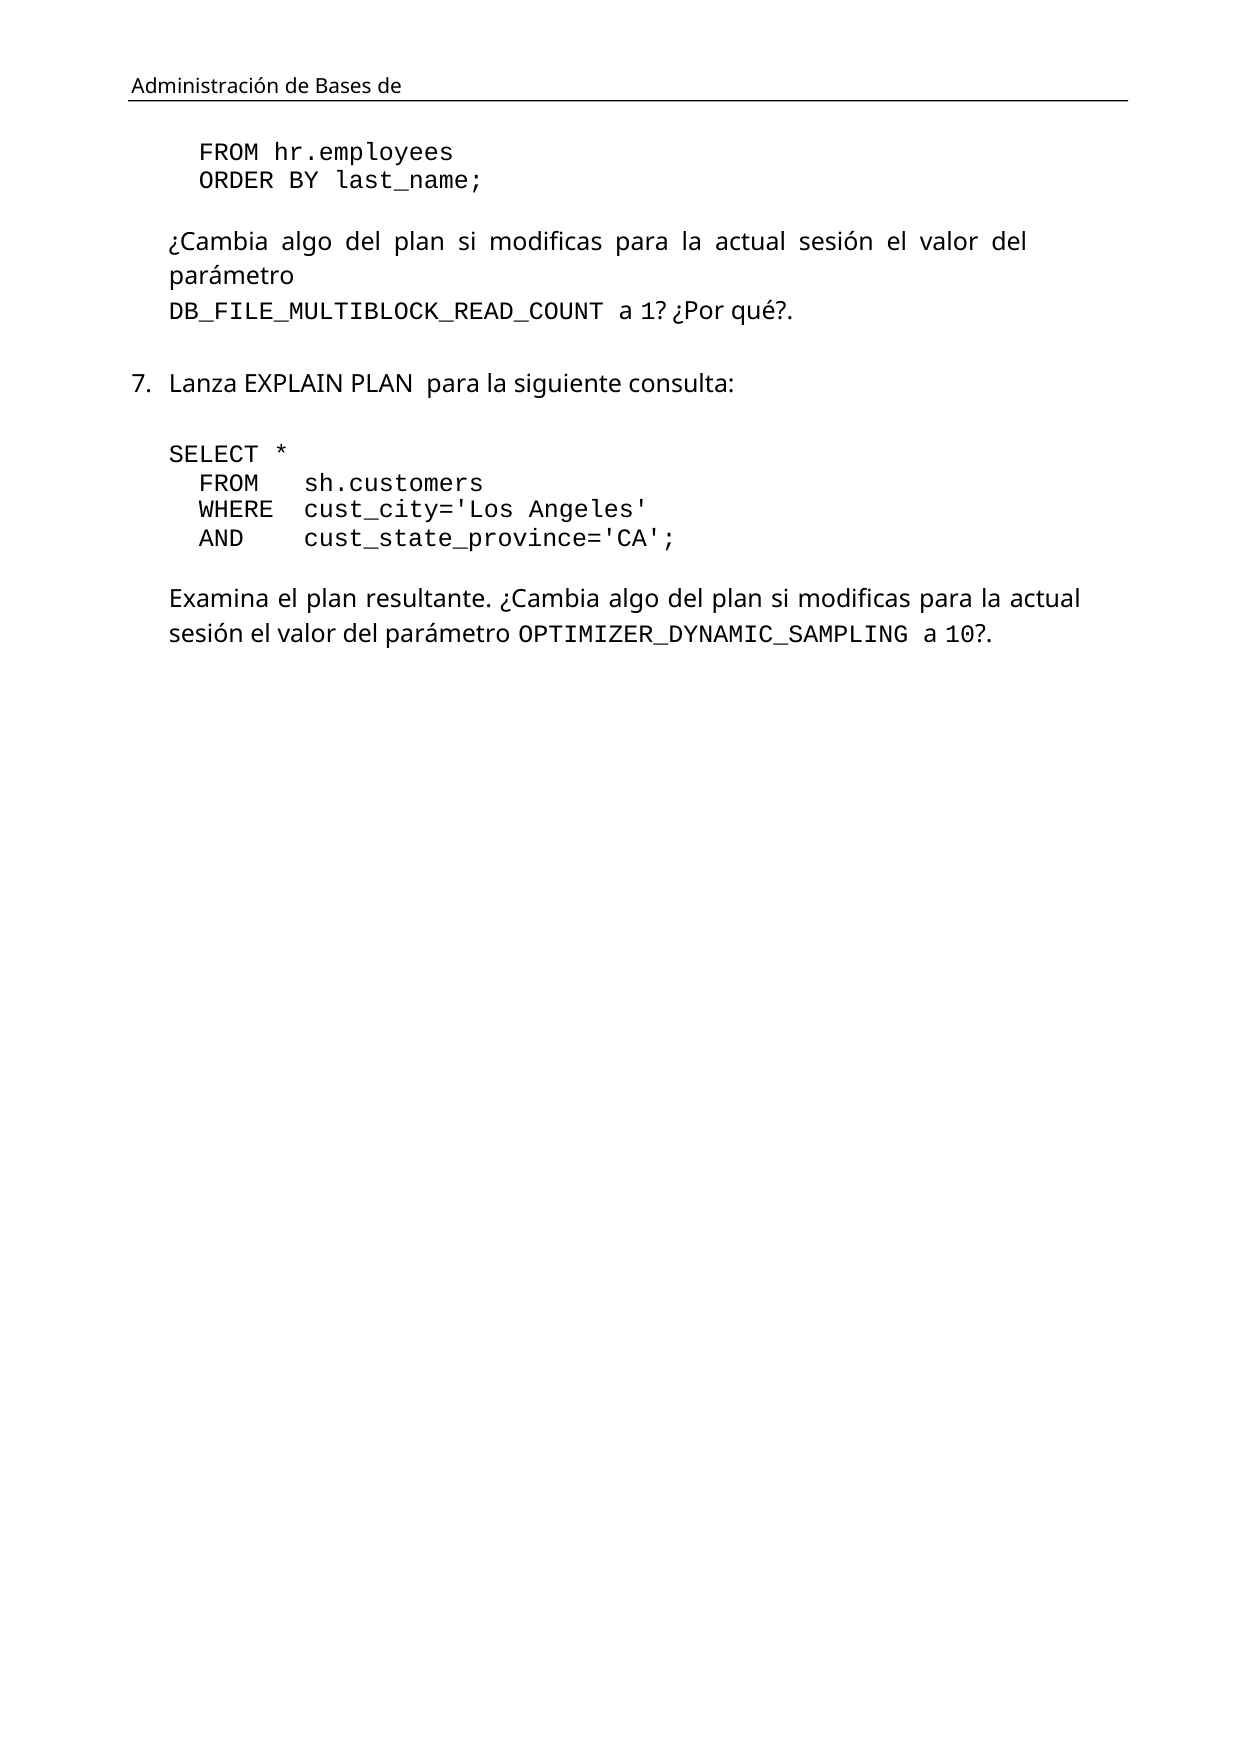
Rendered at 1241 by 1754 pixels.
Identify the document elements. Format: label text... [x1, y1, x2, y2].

text ¿Cambia algo del plan si modificas para la actual sesión el valor del parámetro [169, 223, 1140, 292]
text WHERE cust_city='Los Angeles' AND cust_state_province='CA'; [199, 497, 679, 554]
list Lanza EXPLAIN PLAN para la siguiente consulta: [131, 365, 1140, 399]
text DB_FILE_MULTIBLOCK_READ_COUNT a 1? ¿Por qué?. [169, 293, 1140, 327]
text SELECT * [169, 440, 1140, 468]
text Examina el plan resultante. ¿Cambia algo del plan si modificas para la actual sesión el valor del parámetro OPTIMIZER_DYNAMIC_SAMPLING a 10?. [169, 581, 1140, 650]
text FROM sh.customers [199, 468, 1140, 497]
text FROM hr.employees ORDER BY last_name; [199, 139, 485, 196]
